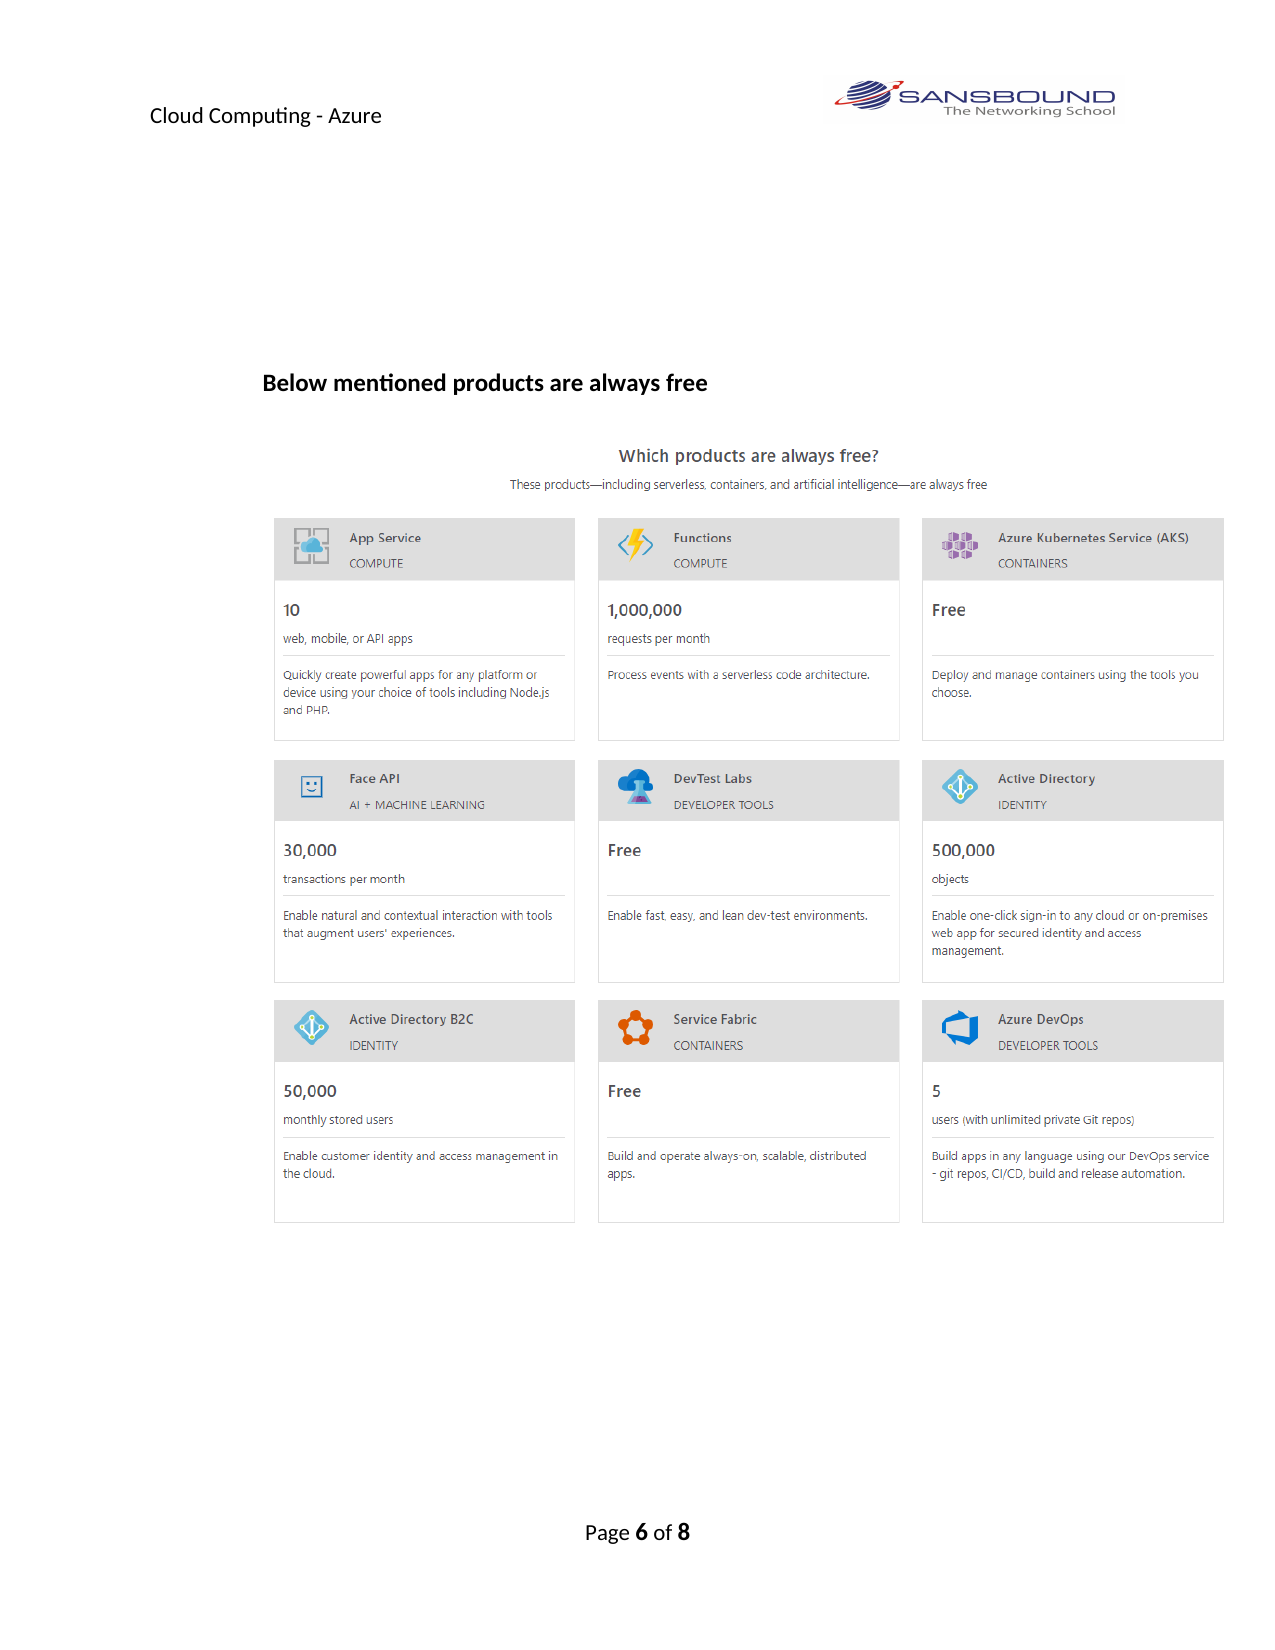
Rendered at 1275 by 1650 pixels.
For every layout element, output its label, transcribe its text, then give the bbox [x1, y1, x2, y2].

picture [823, 75, 1125, 124]
picture [262, 437, 1238, 1234]
text Below mentioned products are always free [262, 367, 1125, 398]
